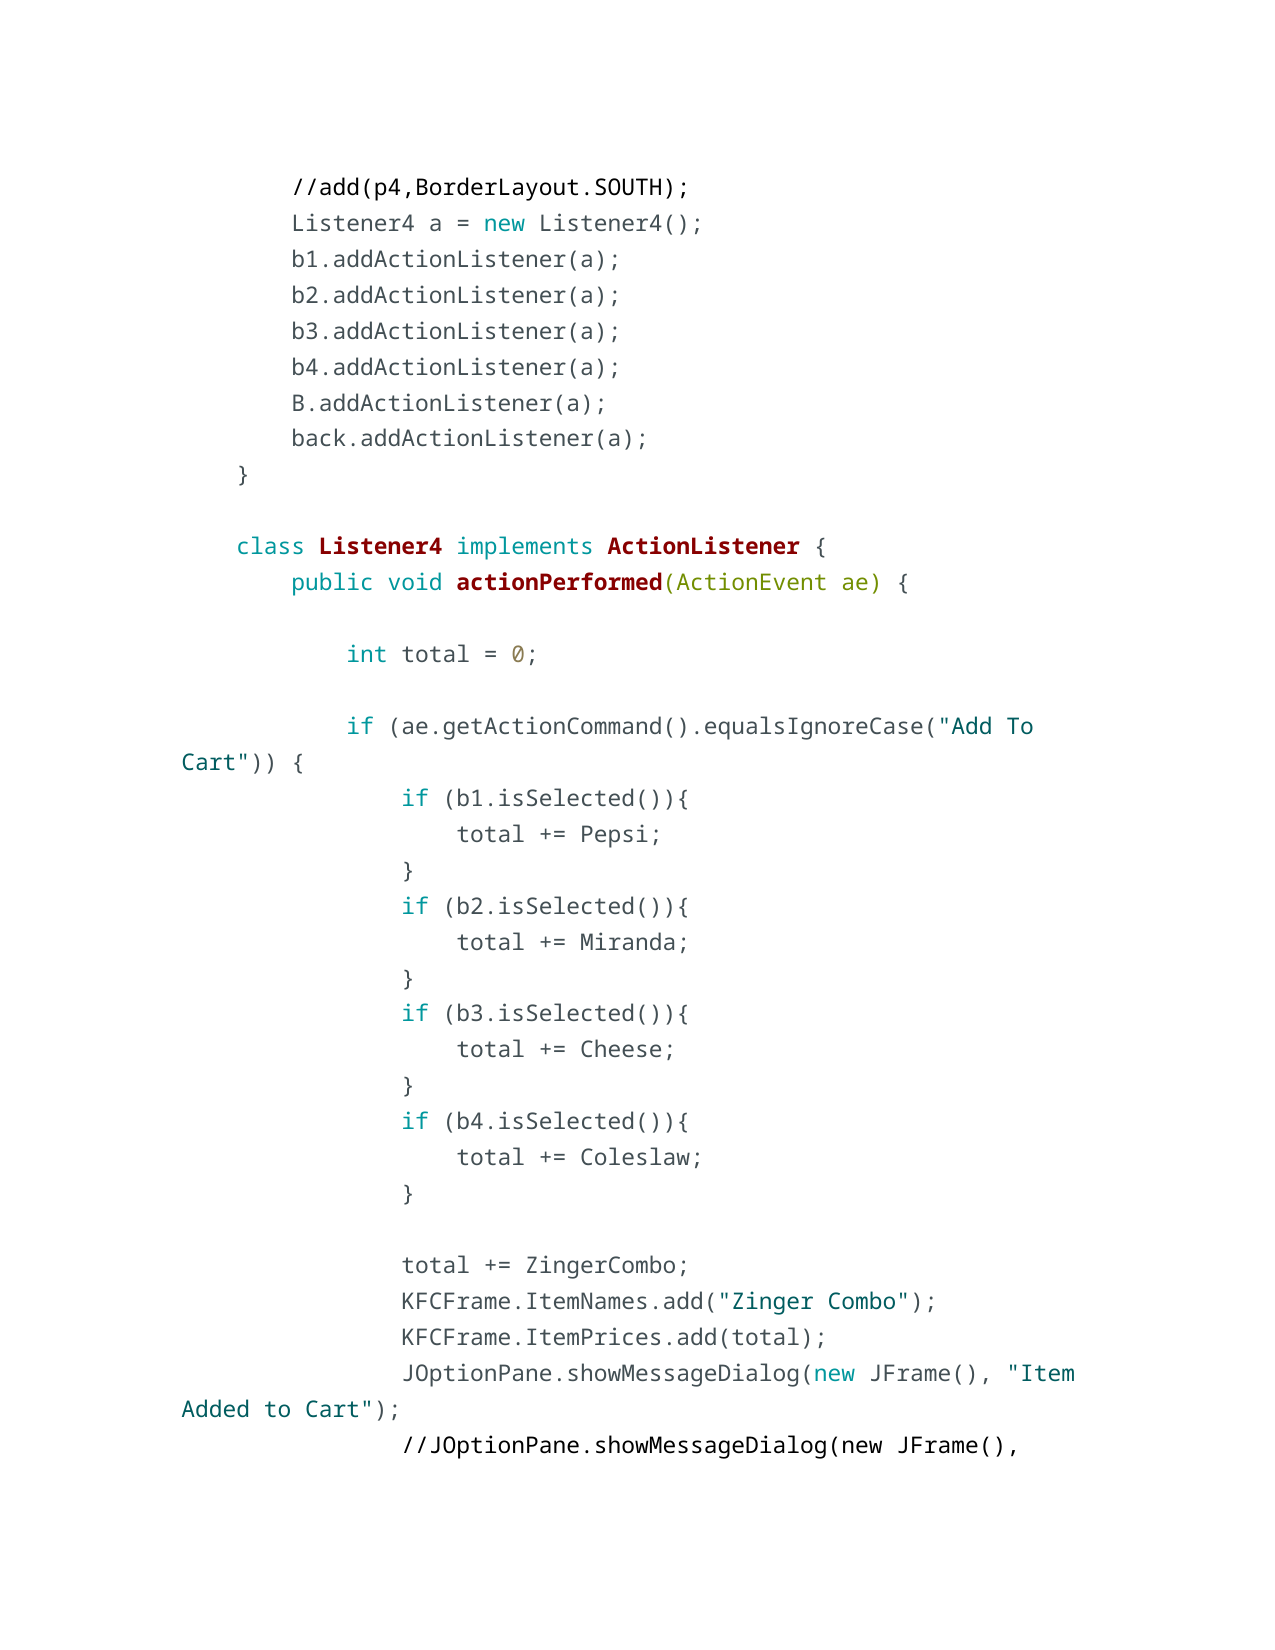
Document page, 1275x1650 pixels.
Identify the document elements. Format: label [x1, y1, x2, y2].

table_header [160, 150, 1135, 1481]
